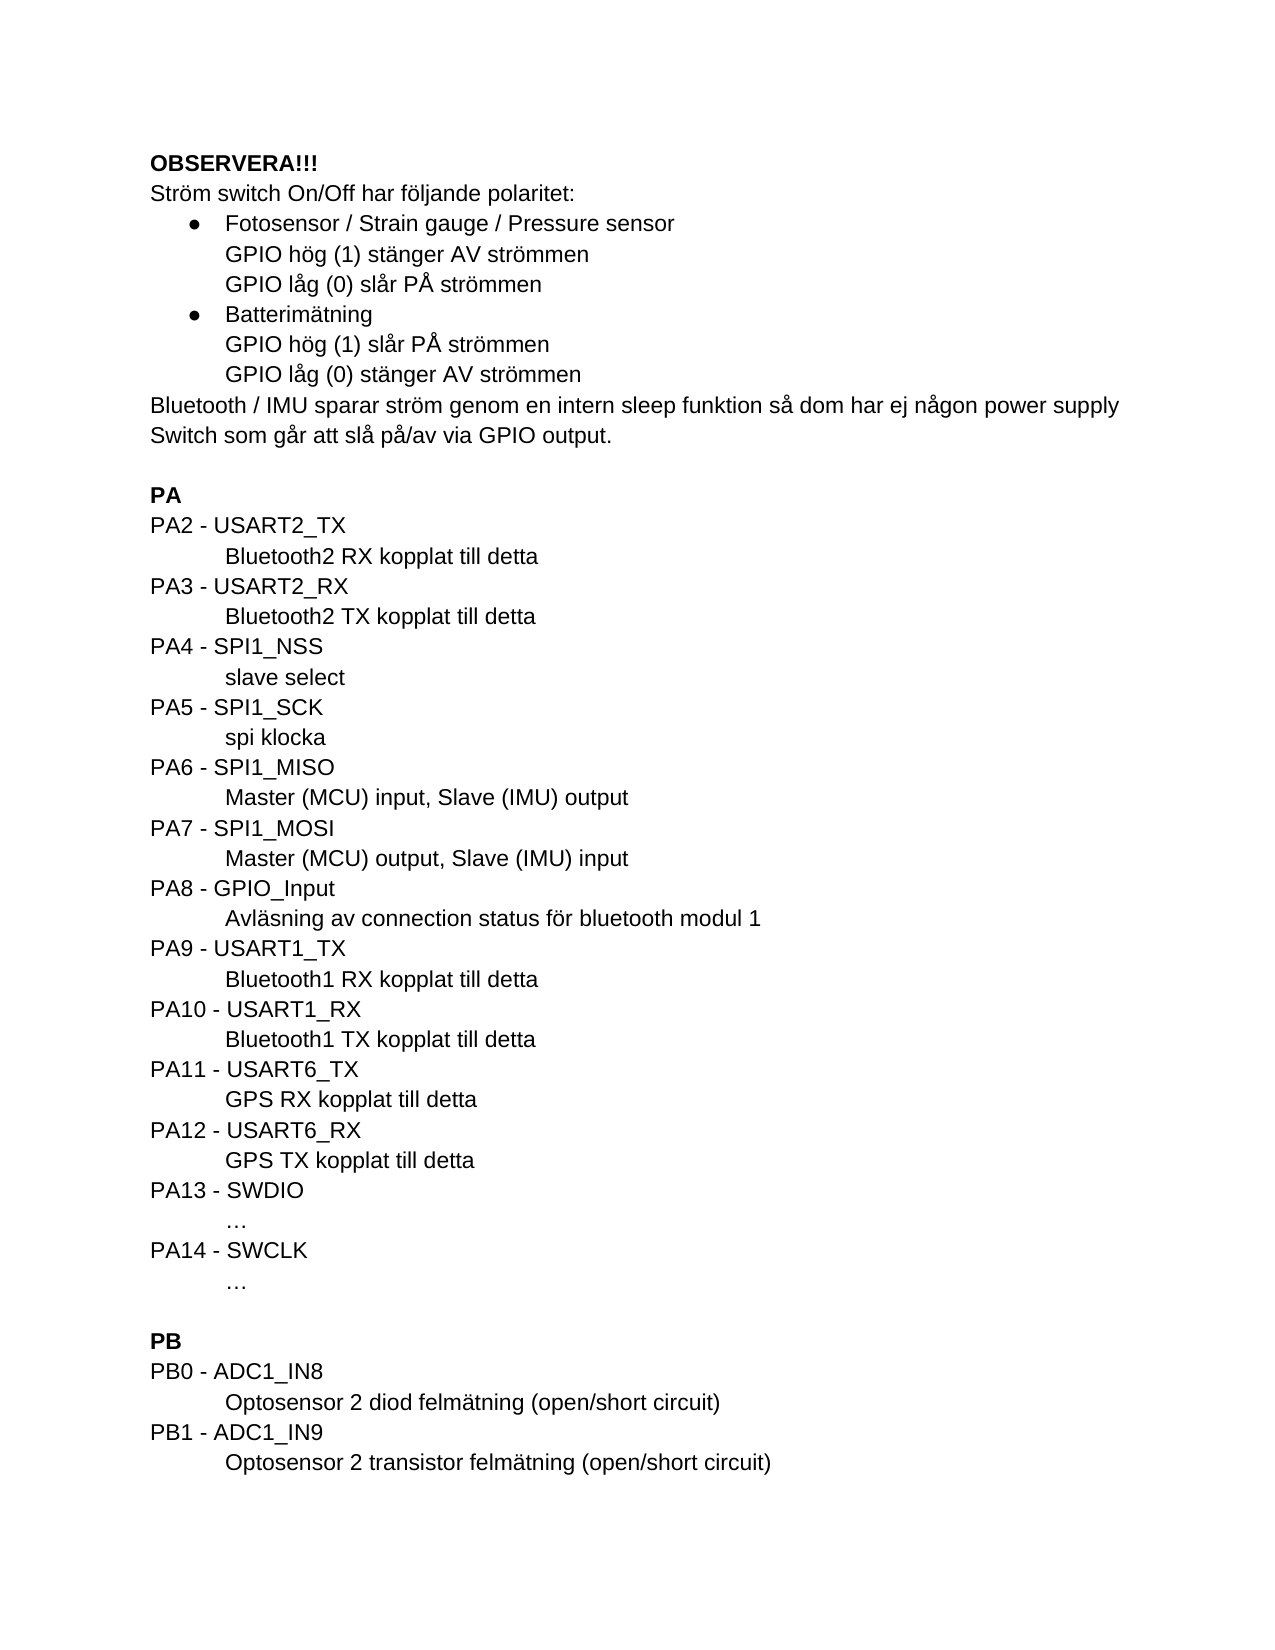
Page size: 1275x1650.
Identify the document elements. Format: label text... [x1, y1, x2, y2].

text PA13 - SWDIO [150, 1177, 1125, 1203]
text Optosensor 2 diod felmätning (open/short circuit) [150, 1388, 1125, 1415]
text Bluetooth2 RX kopplat till detta [150, 543, 1125, 569]
text Master (MCU) output, Slave (IMU) input [150, 845, 1125, 871]
list Fotosensor / Strain gauge / Pressure sensor [187, 210, 1125, 237]
text … [150, 1268, 1125, 1294]
text Bluetooth / IMU sparar ström genom en intern sleep funktion så dom har ej någon power supply [150, 392, 1125, 418]
text Ström switch On/Off har följande polaritet: [150, 180, 1125, 207]
text Avläsning av connection status för bluetooth modul 1 [150, 905, 1125, 932]
text GPIO låg (0) stänger AV strömmen [225, 361, 1125, 388]
text spi klocka [150, 724, 1125, 750]
text PA4 - SPI1_NSS [150, 633, 1125, 660]
text PA7 - SPI1_MOSI [150, 814, 1125, 841]
text Bluetooth2 TX kopplat till detta [150, 603, 1125, 629]
text PB0 - ADC1_IN8 [150, 1358, 1125, 1385]
text PA6 - SPI1_MISO [150, 754, 1125, 781]
text PB1 - ADC1_IN9 [150, 1419, 1125, 1445]
text GPIO hög (1) stänger AV strömmen [150, 241, 1125, 267]
text Master (MCU) input, Slave (IMU) output [150, 784, 1125, 811]
text OBSERVERA!!! [150, 150, 1125, 176]
text PA10 - USART1_RX [150, 996, 1125, 1022]
text PA3 - USART2_RX [150, 573, 1125, 599]
text slave select [150, 663, 1125, 690]
text Optosensor 2 transistor felmätning (open/short circuit) [150, 1449, 1125, 1475]
text PB [150, 1328, 1125, 1354]
text PA8 - GPIO_Input [150, 875, 1125, 901]
text PA2 - USART2_TX [150, 512, 1125, 539]
text PA11 - USART6_TX [150, 1056, 1125, 1083]
text Bluetooth1 TX kopplat till detta [150, 1026, 1125, 1052]
text PA5 - SPI1_SCK [150, 694, 1125, 720]
list Batterimätning [187, 301, 1125, 327]
text Bluetooth1 RX kopplat till detta [150, 966, 1125, 992]
text … [150, 1207, 1125, 1234]
text GPIO låg (0) slår PÅ strömmen [150, 271, 1125, 297]
text GPS RX kopplat till detta [150, 1086, 1125, 1113]
text PA14 - SWCLK [150, 1237, 1125, 1264]
text GPS TX kopplat till detta [150, 1147, 1125, 1173]
text GPIO hög (1) slår PÅ strömmen [225, 331, 1125, 358]
text Switch som går att slå på/av via GPIO output. [150, 422, 1125, 448]
text PA [150, 482, 1125, 509]
text PA9 - USART1_TX [150, 935, 1125, 962]
text PA12 - USART6_RX [150, 1117, 1125, 1143]
